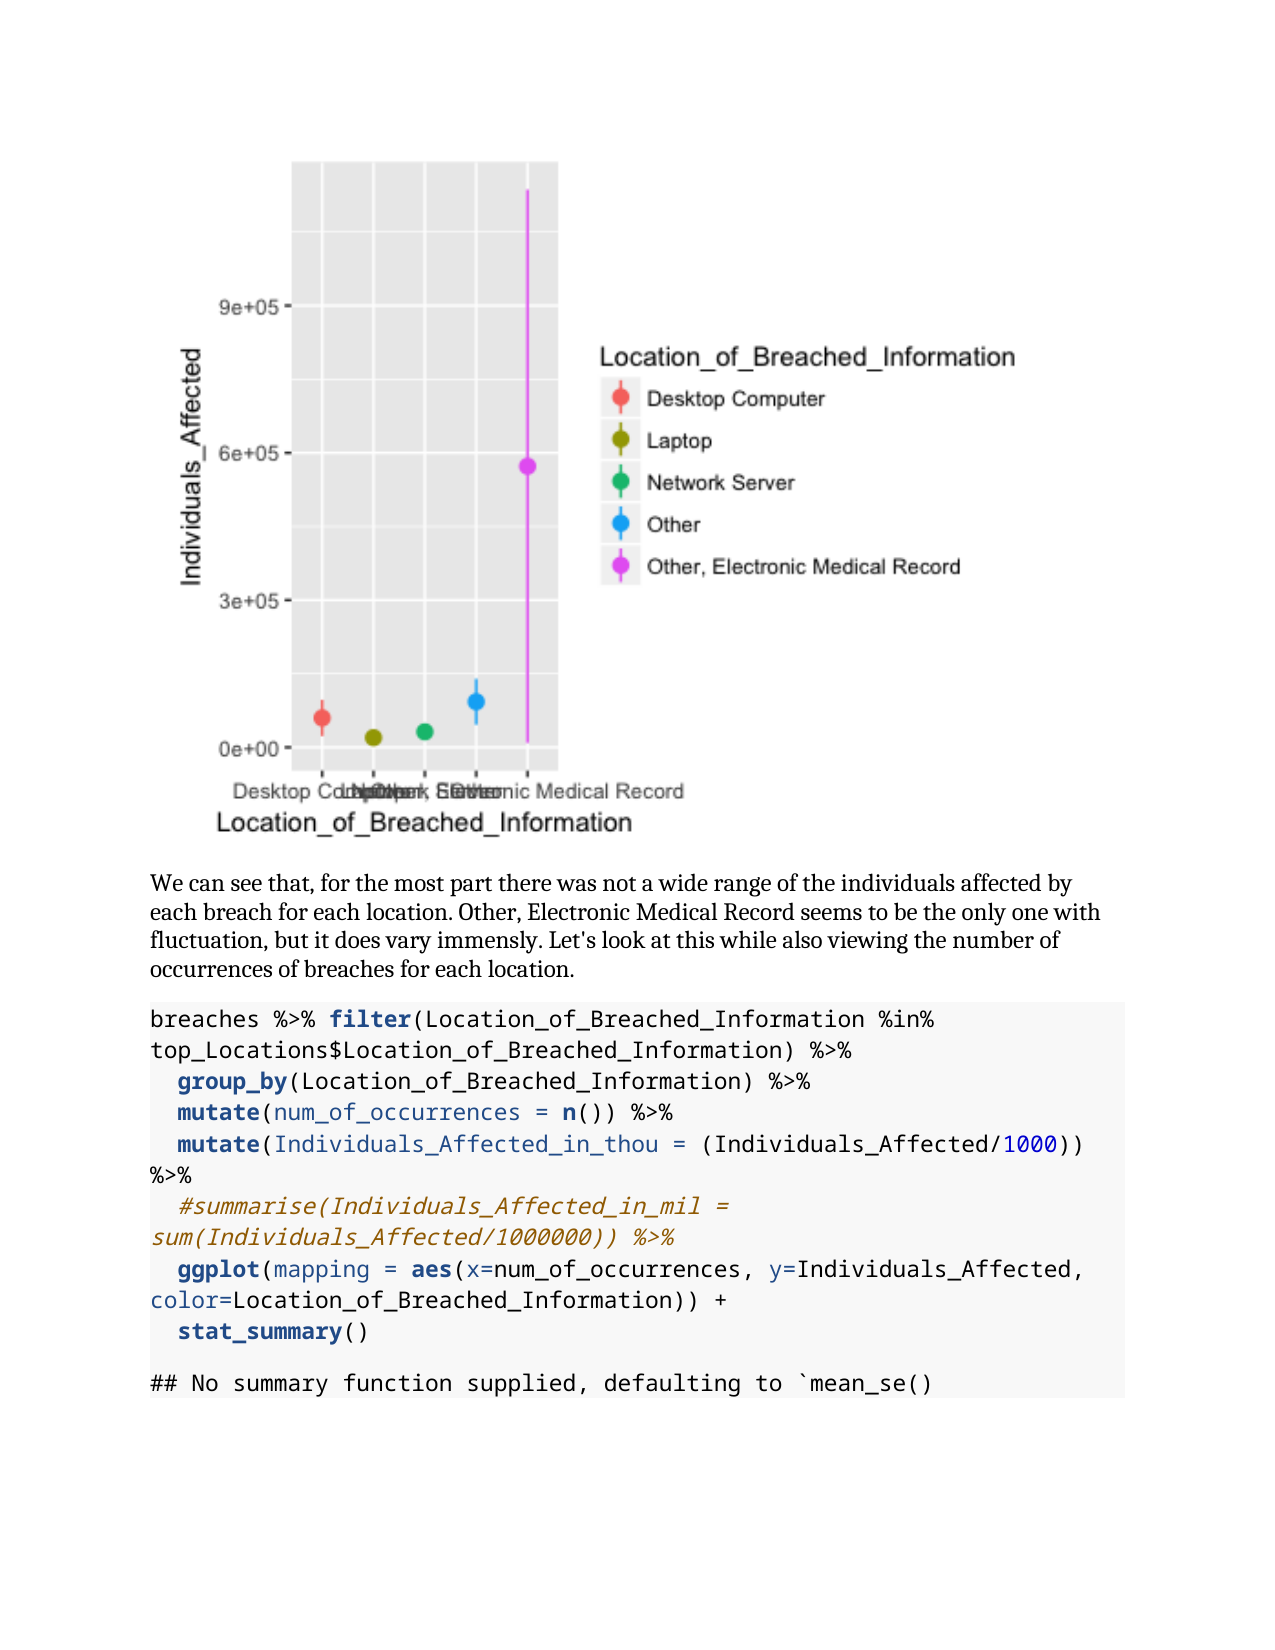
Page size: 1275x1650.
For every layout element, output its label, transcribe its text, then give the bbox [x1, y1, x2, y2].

text We can see that, for the most part there was not a wide range of the individuals affected by each breach for each location. Other, Electronic Medical Record seems to be the only one with fluctuation, but it does vary immensly. Let's look at this while also viewing the number of occurrences of breaches for each location. [150, 869, 1125, 984]
text breaches %>% filter(Location_of_Breached_Information %in% top_Locations$Location_of_Breached_Information) %>% group_by(Location_of_Breached_Information) %>% mutate(num_of_occurrences = n()) %>% mutate(Individuals_Affected_in_thou = (Individuals_Affected/1000)) %>% #summarise(Individuals_Affected_in_mil = sum(Individuals_Affected/1000000)) %>% ggplot(mapping = aes(x=num_of_occurrences, y=Individuals_Affected, color=Location_of_Breached_Information)) + stat_summary() [150, 1002, 1125, 1346]
text ## No summary function supplied, defaulting to `mean_se() [150, 1367, 1125, 1398]
picture [168, 150, 1044, 850]
